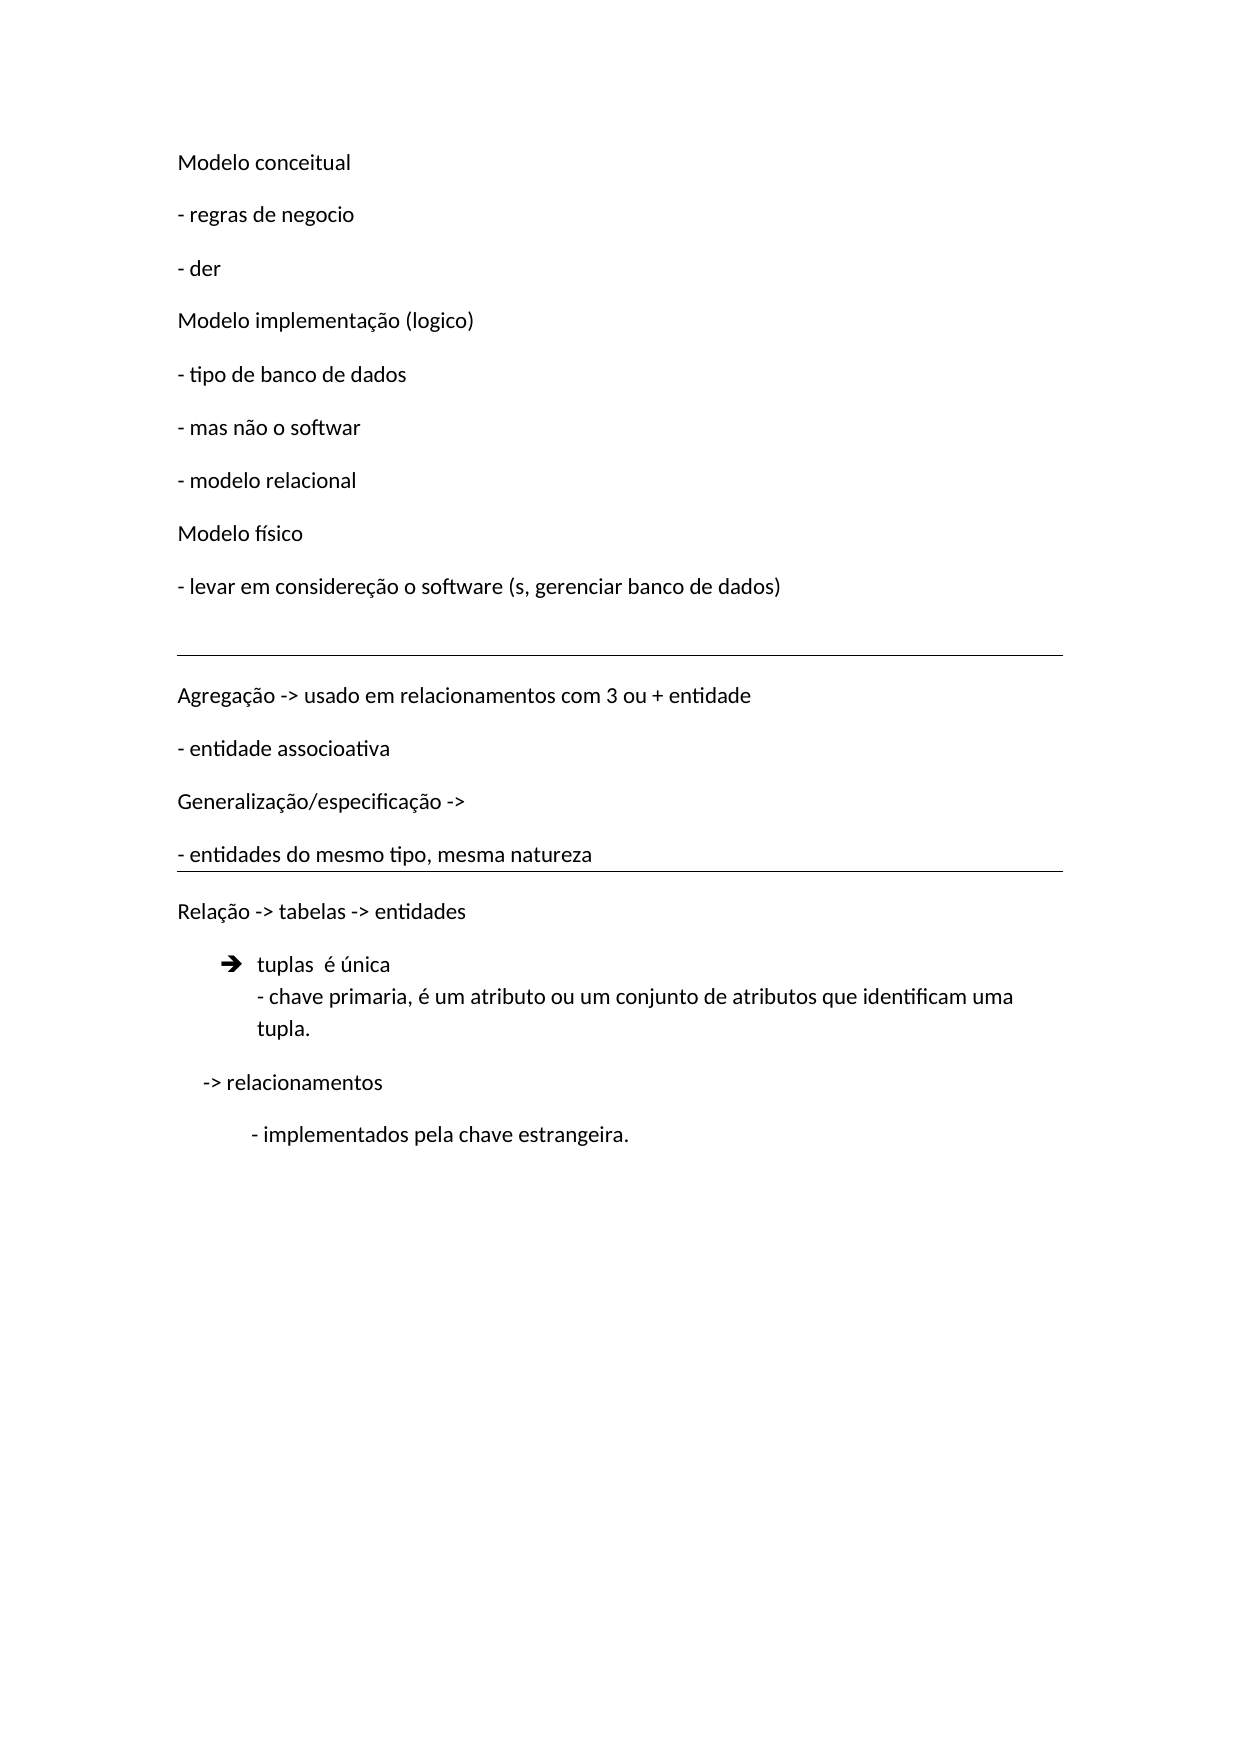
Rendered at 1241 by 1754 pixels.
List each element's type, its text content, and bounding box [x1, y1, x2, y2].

text Agregação -> usado em relacionamentos com 3 ou + entidade [177, 681, 1063, 709]
text - levar em considereção o software (s, gerenciar banco de dados) [177, 572, 1063, 600]
text Modelo físico [177, 519, 1063, 547]
text - der [177, 254, 1063, 282]
list tuplas é única [219, 950, 1063, 978]
text - implementados pela chave estrangeira. [177, 1121, 1063, 1149]
text - entidade associoativa [177, 734, 1063, 762]
text - mas não o softwar [177, 413, 1063, 441]
text - regras de negocio [177, 201, 1063, 229]
text Generalização/especificação -> [177, 787, 1063, 816]
text - entidades do mesmo tipo, mesma natureza [177, 841, 1063, 871]
text - tipo de banco de dados [177, 360, 1063, 388]
text Modelo implementação (logico) [177, 307, 1063, 335]
text Modelo conceitual [177, 148, 1063, 176]
text - modelo relacional [177, 466, 1063, 494]
list - chave primaria, é um atributo ou um conjunto de atributos que identificam uma tupla. [257, 982, 1063, 1043]
text Relação -> tabelas -> entidades [177, 897, 1063, 925]
text -> relacionamentos [177, 1068, 1063, 1096]
